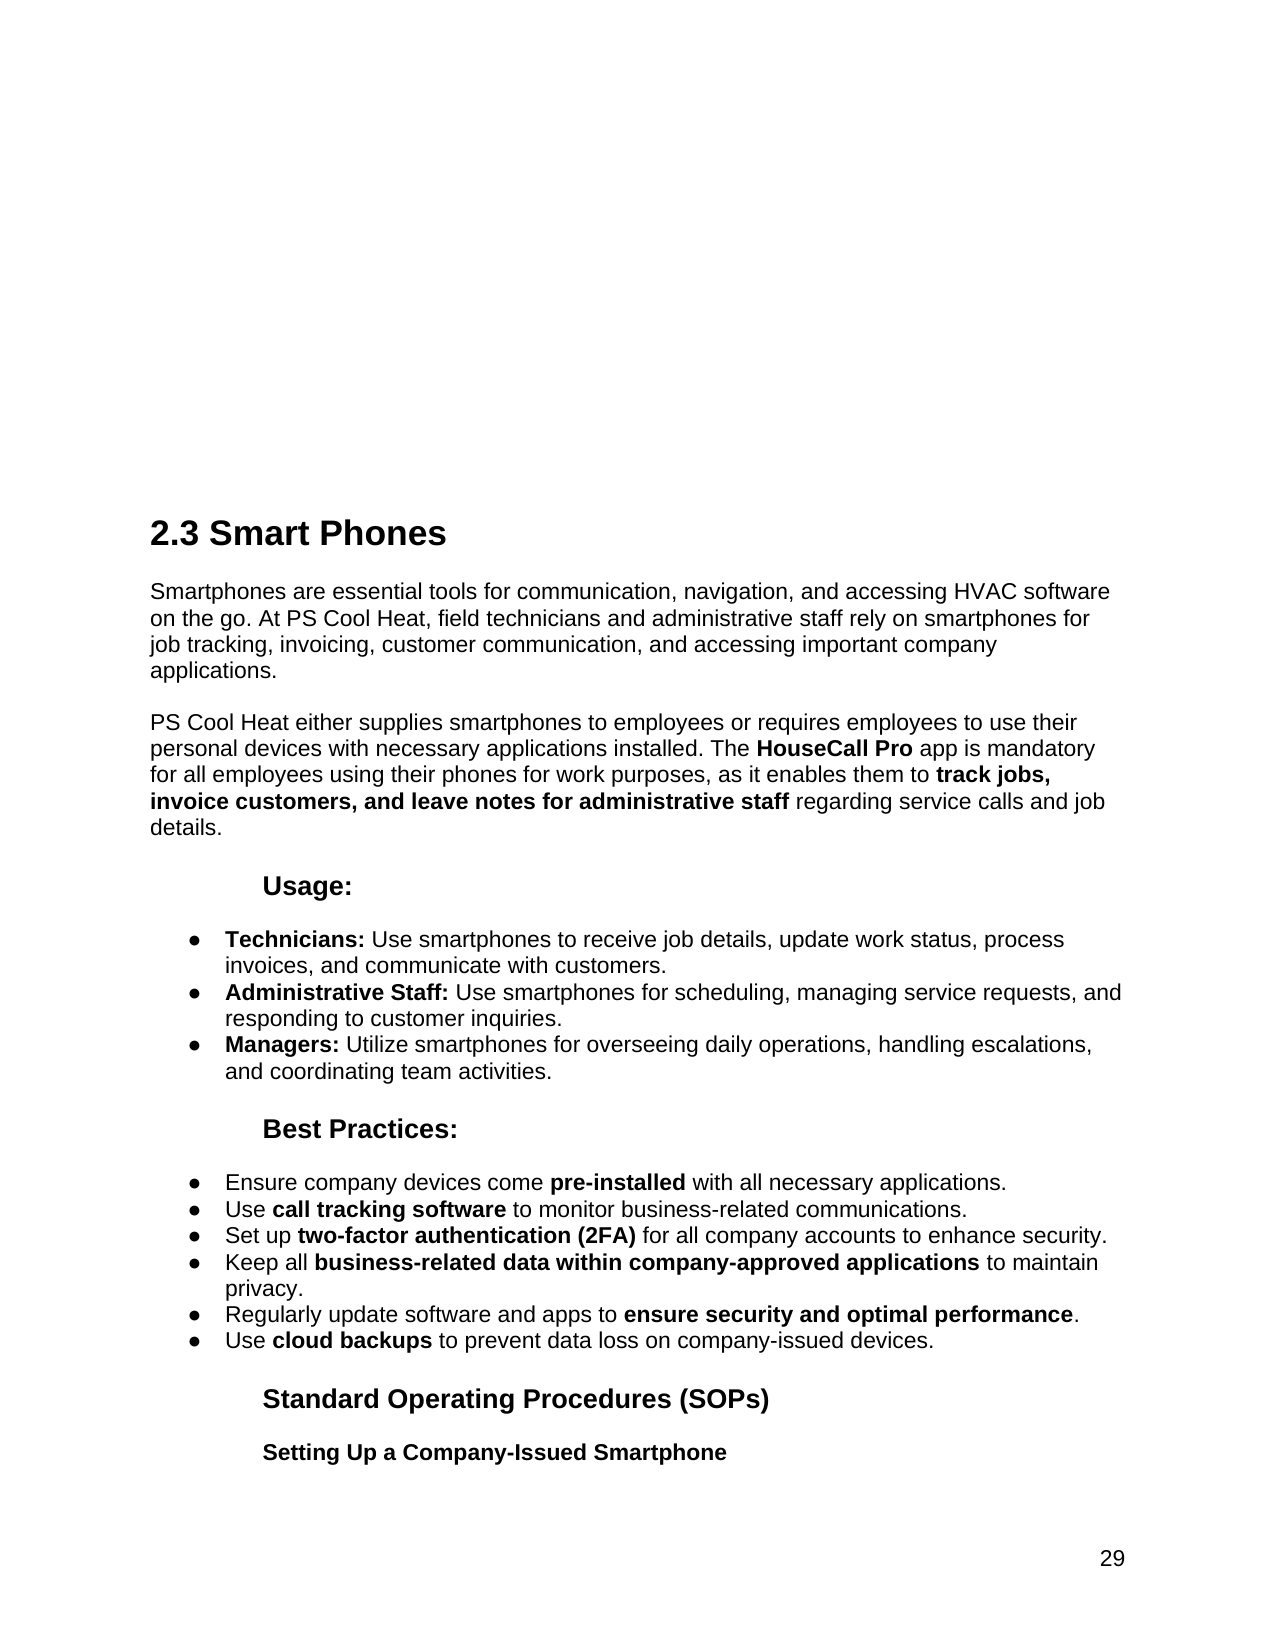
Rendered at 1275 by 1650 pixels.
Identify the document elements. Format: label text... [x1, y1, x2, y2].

list Ensure company devices come pre-installed with all necessary applications. [187, 1169, 1125, 1196]
subtitle Standard Operating Procedures (SOPs) [262, 1383, 1125, 1414]
subtitle Usage: [262, 869, 1125, 901]
list Use call tracking software to monitor business-related communications. [187, 1196, 1125, 1222]
subtitle Best Practices: [262, 1113, 1125, 1144]
subtitle 2.3 Smart Phones [150, 512, 1125, 553]
list Administrative Staff: Use smartphones for scheduling, managing service requests, and responding to customer inquiries. [187, 978, 1125, 1031]
text Smartphones are essential tools for communication, navigation, and accessing HVAC software on the go. At PS Cool Heat, field technicians and administrative staff rely on smartphones for job tracking, invoicing, customer communication, and accessing important company applications. [150, 578, 1125, 684]
list Set up two-factor authentication (2FA) for all company accounts to enhance security. [187, 1222, 1125, 1248]
list Keep all business-related data within company-approved applications to maintain privacy. [187, 1248, 1125, 1301]
list Technicians: Use smartphones to receive job details, update work status, process invoices, and communicate with customers. [187, 926, 1125, 978]
list Regularly update software and apps to ensure security and optimal performance. [187, 1301, 1125, 1327]
subtitle Setting Up a Company-Issued Smartphone [262, 1439, 1125, 1466]
text PS Cool Heat either supplies smartphones to employees or requires employees to use their personal devices with necessary applications installed. The HouseCall Pro app is mandatory for all employees using their phones for work purposes, as it enables them to track jobs, invoice customers, and leave notes for administrative staff regarding service calls and job details. [150, 709, 1125, 840]
list Managers: Utilize smartphones for overseeing daily operations, handling escalations, and coordinating team activities. [187, 1031, 1125, 1084]
list Use cloud backups to prevent data loss on company-issued devices. [187, 1327, 1125, 1354]
